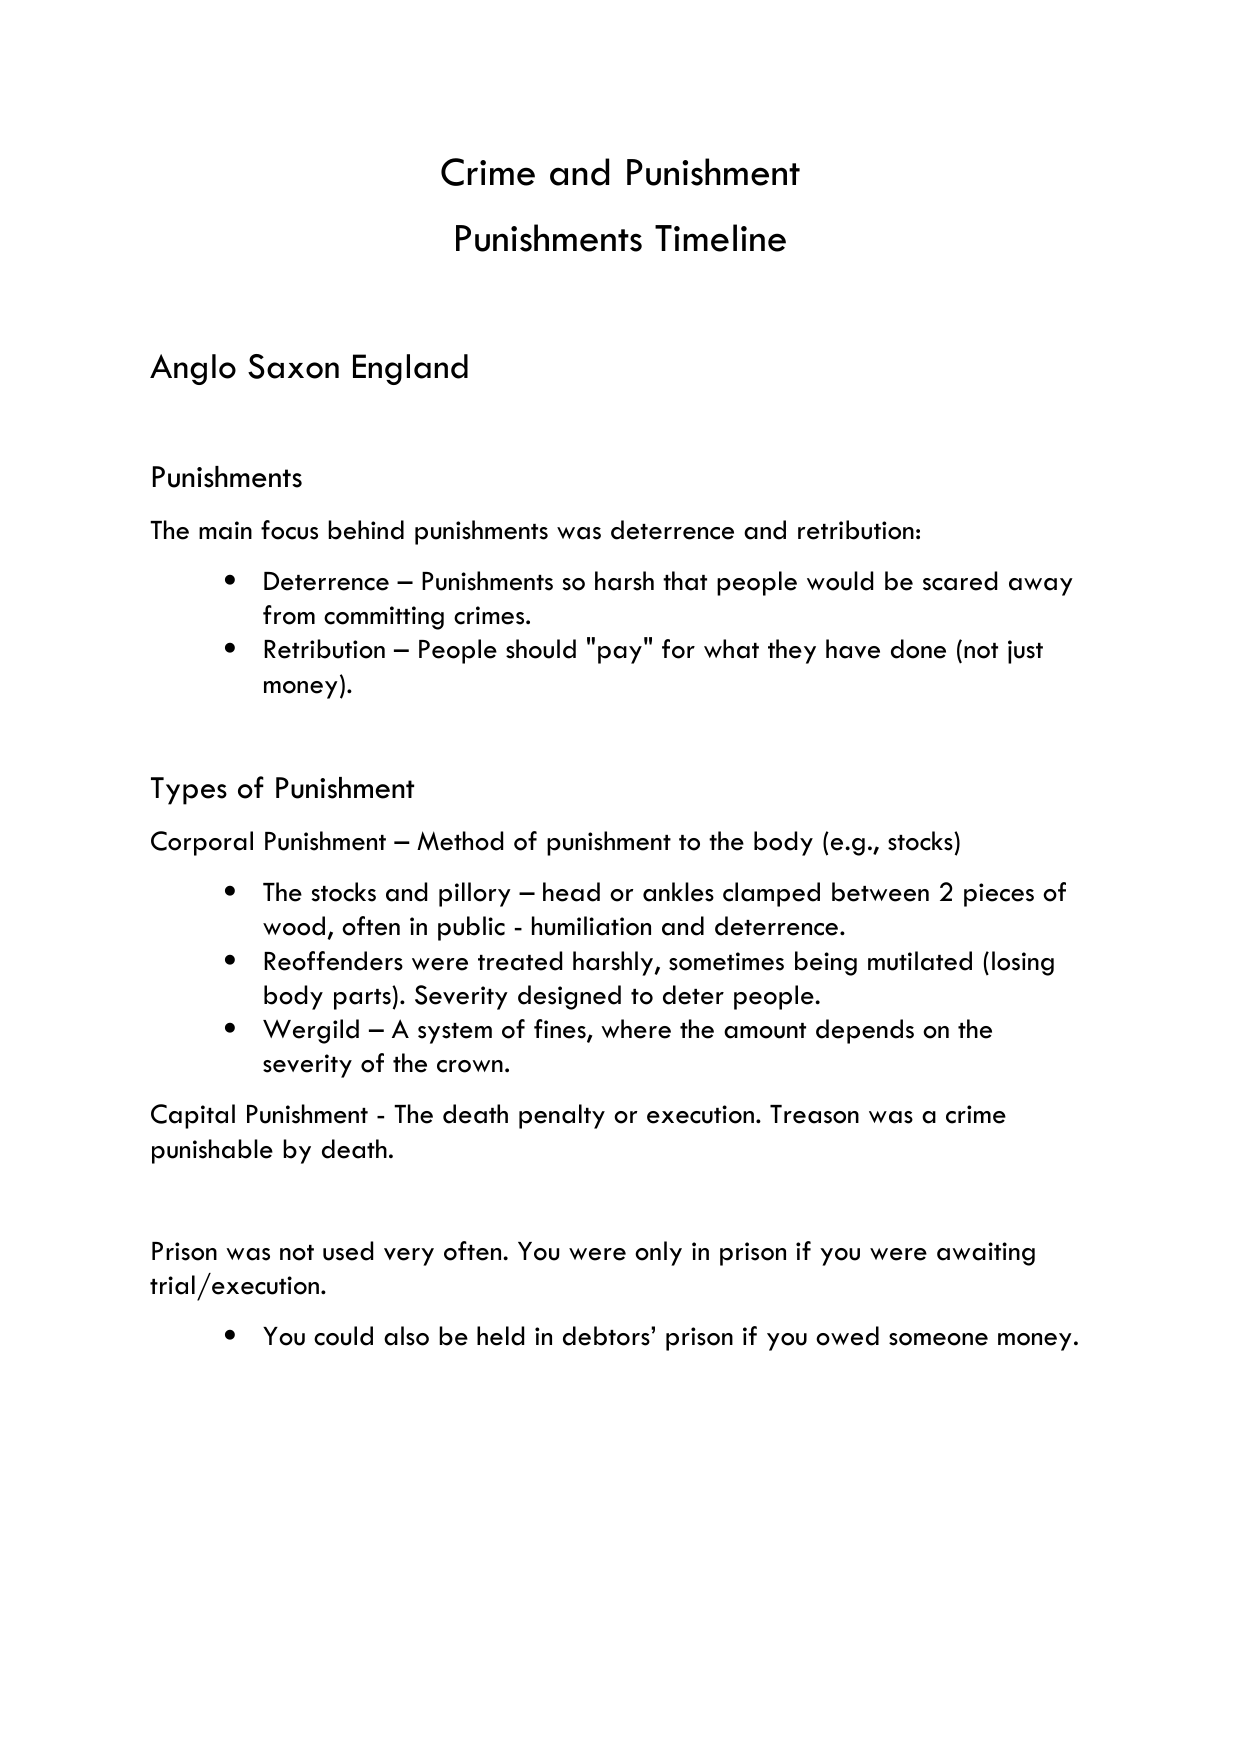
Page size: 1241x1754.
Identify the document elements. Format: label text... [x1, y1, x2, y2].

list Retribution – People should "pay" for what they have done (not just money). [225, 634, 1090, 700]
text Prison was not used very often. You were only in prison if you were awaiting trial/execution. [150, 1235, 1090, 1301]
list Wergild – A system of fines, where the amount depends on the severity of the crown. [225, 1014, 1090, 1080]
text Punishments Timeline [150, 216, 1090, 261]
text The main focus behind punishments was deterrence and retribution: [150, 514, 1090, 546]
text Types of Punishment [150, 770, 1090, 806]
list The stocks and pillory – head or ankles clamped between 2 pieces of wood, often in public - humiliation and deterrence. [225, 877, 1090, 943]
text Punishments [150, 458, 1090, 495]
text Crime and Punishment [150, 150, 1090, 195]
text Capital Punishment - The death penalty or execution. Treason was a crime punishable by death. [150, 1099, 1090, 1165]
list Reoffenders were treated harshly, sometimes being mutilated (losing body parts). Severity designed to deter people. [225, 945, 1090, 1011]
text Anglo Saxon England [150, 347, 1090, 388]
list You could also be held in debtors’ prison if you owed someone money. [225, 1320, 1090, 1352]
list Deterrence – Punishments so harsh that people would be scared away from committing crimes. [225, 565, 1090, 631]
text Corporal Punishment – Method of punishment to the body (e.g., stocks) [150, 826, 1090, 857]
